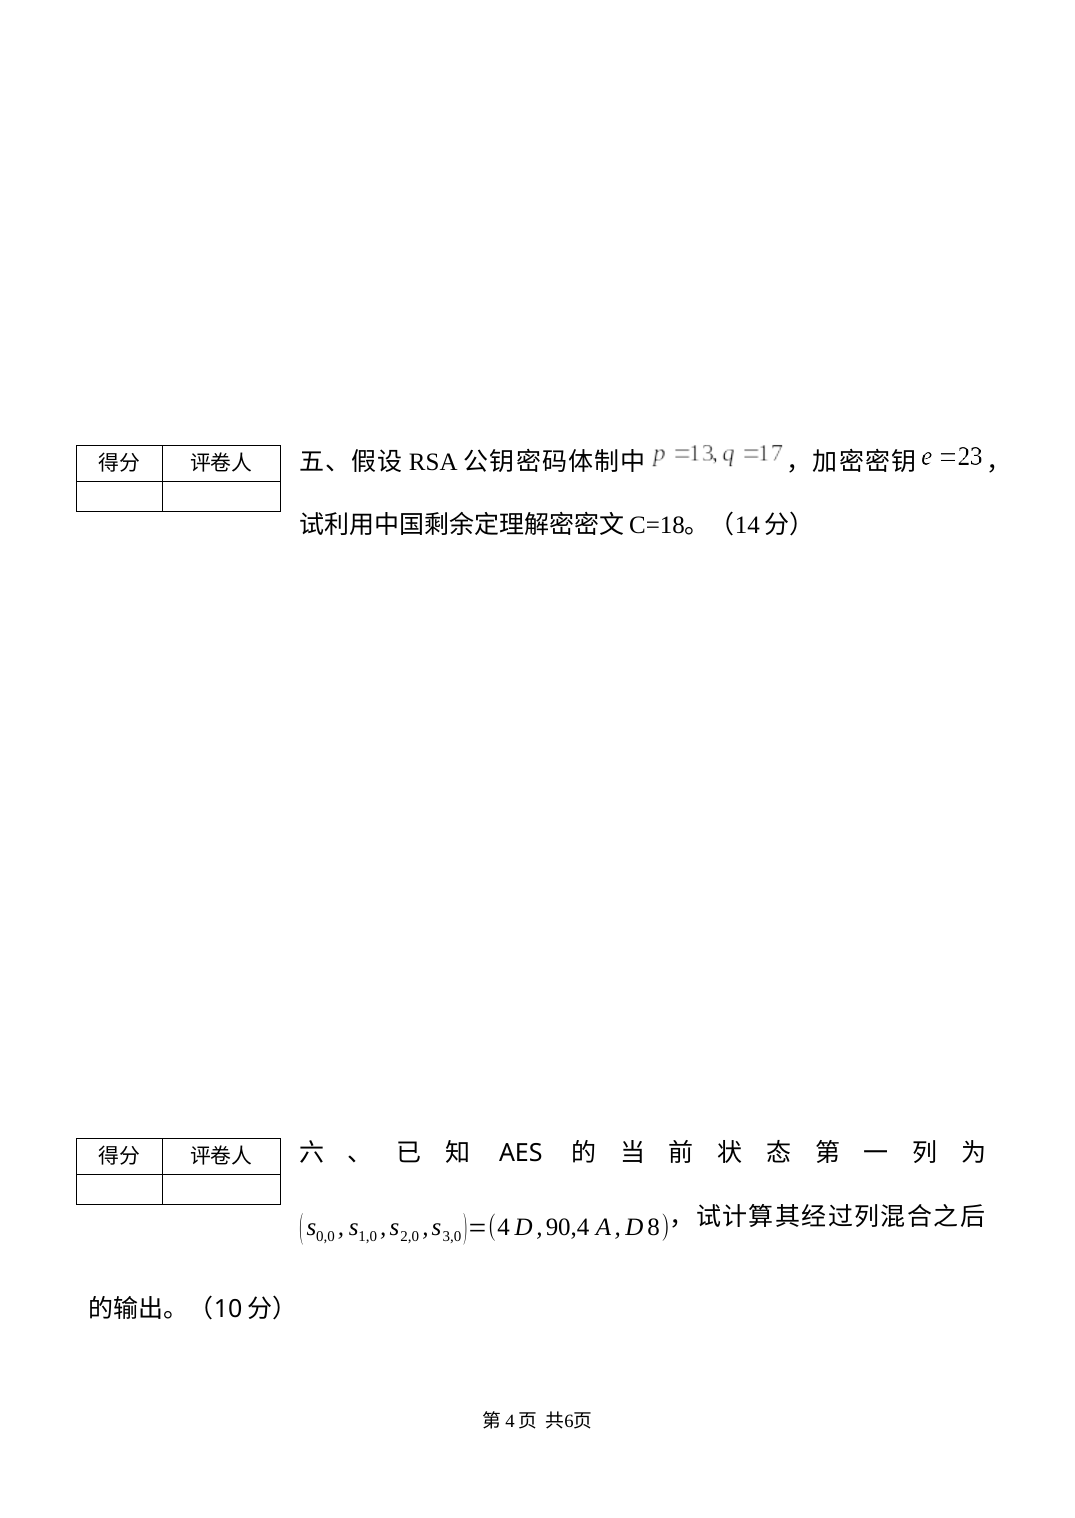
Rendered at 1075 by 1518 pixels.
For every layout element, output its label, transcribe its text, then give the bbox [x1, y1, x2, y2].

table_header 评卷人 [163, 1139, 280, 1174]
text 六、已知AES的当前状态第一列为，试计算其经过列混合之后的输出。（10分） [89, 1118, 986, 1339]
table_header 评卷人 [163, 446, 280, 481]
table_cell [77, 1175, 162, 1204]
table_header 得分 [77, 1139, 162, 1174]
text 五、假设RSA公钥密码体制中，加密密钥，试利用中国剩余定理解密密文C=18。（14分） [89, 425, 986, 555]
table_cell [77, 482, 162, 511]
table_header 得分 [77, 446, 162, 481]
table_cell [163, 1175, 280, 1204]
table_cell [163, 482, 280, 511]
